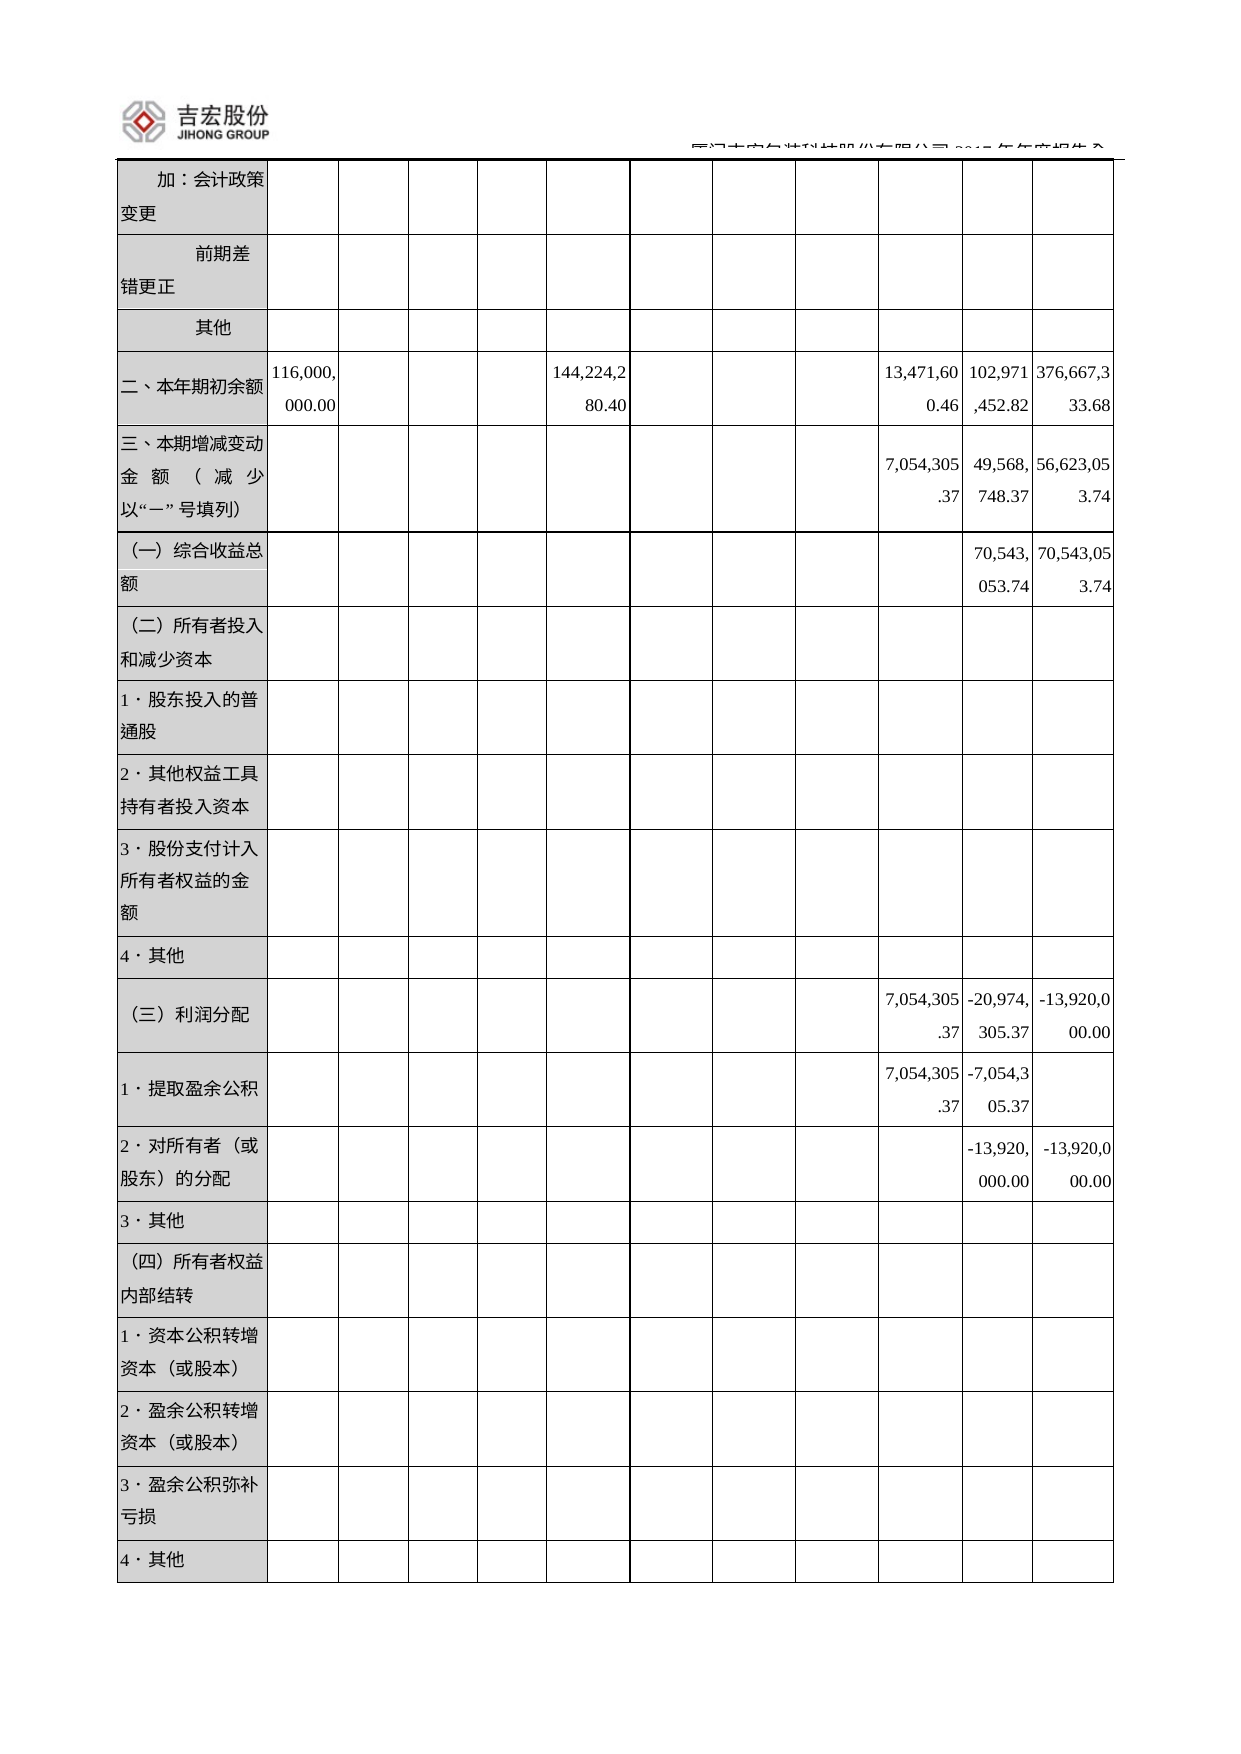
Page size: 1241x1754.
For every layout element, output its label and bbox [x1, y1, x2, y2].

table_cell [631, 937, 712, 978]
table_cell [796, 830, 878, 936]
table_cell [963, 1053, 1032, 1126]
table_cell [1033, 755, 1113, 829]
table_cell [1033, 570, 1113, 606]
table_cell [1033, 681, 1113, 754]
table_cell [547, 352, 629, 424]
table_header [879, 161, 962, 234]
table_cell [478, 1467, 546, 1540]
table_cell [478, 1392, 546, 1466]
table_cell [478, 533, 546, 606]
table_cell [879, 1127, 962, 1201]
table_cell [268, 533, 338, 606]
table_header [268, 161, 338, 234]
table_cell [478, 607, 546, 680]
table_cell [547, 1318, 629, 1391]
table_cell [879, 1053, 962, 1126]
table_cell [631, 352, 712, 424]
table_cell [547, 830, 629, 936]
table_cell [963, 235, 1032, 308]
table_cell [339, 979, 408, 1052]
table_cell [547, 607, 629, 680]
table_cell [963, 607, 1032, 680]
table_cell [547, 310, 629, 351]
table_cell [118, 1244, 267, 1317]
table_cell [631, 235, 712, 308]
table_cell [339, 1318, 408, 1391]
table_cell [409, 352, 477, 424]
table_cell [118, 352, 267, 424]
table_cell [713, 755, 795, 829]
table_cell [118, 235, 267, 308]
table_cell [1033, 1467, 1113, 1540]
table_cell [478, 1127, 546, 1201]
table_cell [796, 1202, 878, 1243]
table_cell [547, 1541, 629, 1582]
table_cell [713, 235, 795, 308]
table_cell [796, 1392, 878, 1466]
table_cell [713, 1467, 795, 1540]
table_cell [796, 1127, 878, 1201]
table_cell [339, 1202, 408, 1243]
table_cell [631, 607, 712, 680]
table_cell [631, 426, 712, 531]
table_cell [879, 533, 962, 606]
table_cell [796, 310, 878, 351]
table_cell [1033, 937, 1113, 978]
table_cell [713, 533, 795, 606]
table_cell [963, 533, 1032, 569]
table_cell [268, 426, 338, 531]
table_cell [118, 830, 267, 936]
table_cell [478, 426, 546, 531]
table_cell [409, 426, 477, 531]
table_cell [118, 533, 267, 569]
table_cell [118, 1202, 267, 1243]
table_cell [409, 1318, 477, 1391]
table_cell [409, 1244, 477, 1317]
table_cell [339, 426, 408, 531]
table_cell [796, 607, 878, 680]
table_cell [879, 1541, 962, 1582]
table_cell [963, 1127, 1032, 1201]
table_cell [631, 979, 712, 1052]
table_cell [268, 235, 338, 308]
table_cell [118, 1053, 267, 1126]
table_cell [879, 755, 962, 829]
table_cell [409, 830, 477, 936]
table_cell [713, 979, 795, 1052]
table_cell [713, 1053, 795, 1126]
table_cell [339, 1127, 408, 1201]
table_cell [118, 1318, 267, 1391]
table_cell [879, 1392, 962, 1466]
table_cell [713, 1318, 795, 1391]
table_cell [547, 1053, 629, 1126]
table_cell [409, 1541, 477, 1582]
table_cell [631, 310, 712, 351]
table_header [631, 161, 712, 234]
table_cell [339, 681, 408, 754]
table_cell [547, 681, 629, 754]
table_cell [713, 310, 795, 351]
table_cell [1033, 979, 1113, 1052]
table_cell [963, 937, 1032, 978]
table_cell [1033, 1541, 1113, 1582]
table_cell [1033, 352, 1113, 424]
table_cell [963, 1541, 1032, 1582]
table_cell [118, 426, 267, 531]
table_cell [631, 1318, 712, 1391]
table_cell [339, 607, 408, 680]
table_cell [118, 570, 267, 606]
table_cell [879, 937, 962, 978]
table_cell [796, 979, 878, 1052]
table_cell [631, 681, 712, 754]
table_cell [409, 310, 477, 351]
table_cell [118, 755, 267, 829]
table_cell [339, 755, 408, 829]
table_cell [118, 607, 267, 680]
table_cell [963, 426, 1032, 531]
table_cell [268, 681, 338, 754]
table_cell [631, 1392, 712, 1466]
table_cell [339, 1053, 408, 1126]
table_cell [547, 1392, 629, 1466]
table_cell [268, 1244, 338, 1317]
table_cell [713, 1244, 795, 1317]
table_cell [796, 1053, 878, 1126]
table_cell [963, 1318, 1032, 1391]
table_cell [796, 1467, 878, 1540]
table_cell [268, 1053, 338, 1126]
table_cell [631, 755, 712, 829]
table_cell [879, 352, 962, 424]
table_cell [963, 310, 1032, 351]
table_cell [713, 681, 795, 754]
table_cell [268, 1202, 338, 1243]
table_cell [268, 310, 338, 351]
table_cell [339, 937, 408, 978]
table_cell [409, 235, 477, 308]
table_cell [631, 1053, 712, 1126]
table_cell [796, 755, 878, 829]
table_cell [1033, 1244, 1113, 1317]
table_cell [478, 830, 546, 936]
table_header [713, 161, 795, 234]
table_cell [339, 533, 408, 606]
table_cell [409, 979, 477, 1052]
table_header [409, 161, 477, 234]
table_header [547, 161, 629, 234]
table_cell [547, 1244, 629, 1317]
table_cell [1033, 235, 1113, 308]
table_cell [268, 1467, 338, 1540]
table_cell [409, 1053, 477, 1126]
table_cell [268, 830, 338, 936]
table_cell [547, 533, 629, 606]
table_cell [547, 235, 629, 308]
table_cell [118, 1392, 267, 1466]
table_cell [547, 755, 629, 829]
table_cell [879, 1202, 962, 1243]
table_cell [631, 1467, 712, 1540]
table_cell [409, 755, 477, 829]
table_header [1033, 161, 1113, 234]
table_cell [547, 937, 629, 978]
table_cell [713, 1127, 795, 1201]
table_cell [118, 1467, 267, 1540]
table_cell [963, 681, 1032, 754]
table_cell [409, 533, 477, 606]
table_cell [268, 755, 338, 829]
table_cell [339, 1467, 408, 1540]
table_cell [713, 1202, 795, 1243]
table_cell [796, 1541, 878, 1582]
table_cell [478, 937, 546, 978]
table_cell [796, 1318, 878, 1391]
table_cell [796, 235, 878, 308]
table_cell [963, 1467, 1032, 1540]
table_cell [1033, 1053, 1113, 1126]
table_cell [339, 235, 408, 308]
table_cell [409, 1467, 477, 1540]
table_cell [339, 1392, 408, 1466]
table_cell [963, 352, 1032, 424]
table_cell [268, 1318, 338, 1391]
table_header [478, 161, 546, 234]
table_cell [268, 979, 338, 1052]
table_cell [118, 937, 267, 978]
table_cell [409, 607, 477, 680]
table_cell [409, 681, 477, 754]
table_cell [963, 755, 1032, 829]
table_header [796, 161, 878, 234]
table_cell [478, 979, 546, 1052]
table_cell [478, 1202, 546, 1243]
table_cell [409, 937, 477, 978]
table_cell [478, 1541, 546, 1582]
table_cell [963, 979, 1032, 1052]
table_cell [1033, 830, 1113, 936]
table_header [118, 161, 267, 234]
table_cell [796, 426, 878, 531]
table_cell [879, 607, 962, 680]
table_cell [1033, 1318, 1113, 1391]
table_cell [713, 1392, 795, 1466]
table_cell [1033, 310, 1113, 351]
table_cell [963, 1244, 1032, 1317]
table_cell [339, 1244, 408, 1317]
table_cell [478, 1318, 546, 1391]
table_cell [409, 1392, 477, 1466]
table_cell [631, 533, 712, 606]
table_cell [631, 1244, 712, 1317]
picture [119, 87, 282, 151]
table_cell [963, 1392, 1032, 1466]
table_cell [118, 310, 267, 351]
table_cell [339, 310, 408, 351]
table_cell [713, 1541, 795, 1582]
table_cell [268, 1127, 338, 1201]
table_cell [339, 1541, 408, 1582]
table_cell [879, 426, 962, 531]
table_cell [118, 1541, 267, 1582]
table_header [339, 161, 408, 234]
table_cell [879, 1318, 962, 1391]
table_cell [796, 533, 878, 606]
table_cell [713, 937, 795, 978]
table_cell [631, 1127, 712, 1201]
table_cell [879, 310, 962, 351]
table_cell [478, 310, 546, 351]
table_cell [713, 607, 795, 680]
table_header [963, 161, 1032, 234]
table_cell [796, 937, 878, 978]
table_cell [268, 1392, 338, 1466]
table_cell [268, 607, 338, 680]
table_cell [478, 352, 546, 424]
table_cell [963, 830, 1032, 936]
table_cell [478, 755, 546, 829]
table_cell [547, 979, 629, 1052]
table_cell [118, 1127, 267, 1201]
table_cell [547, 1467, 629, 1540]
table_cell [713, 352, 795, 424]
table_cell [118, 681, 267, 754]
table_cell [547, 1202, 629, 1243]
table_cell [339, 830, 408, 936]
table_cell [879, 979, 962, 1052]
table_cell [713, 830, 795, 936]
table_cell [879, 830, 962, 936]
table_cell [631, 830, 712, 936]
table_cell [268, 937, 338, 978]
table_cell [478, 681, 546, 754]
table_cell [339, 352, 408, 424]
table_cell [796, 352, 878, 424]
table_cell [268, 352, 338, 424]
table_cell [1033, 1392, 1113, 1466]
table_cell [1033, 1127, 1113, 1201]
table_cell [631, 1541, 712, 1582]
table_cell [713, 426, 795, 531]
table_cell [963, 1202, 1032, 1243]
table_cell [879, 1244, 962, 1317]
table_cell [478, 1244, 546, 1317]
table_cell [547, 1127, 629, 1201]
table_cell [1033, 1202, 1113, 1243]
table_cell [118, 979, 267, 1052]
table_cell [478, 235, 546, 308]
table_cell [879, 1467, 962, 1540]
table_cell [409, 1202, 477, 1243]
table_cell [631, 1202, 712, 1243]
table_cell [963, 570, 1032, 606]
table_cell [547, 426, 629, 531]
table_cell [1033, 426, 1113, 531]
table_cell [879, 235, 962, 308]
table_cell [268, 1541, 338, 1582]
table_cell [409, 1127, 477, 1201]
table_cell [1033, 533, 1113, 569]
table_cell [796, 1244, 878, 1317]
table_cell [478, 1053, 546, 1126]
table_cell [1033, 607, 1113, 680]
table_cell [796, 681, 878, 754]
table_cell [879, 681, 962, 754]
